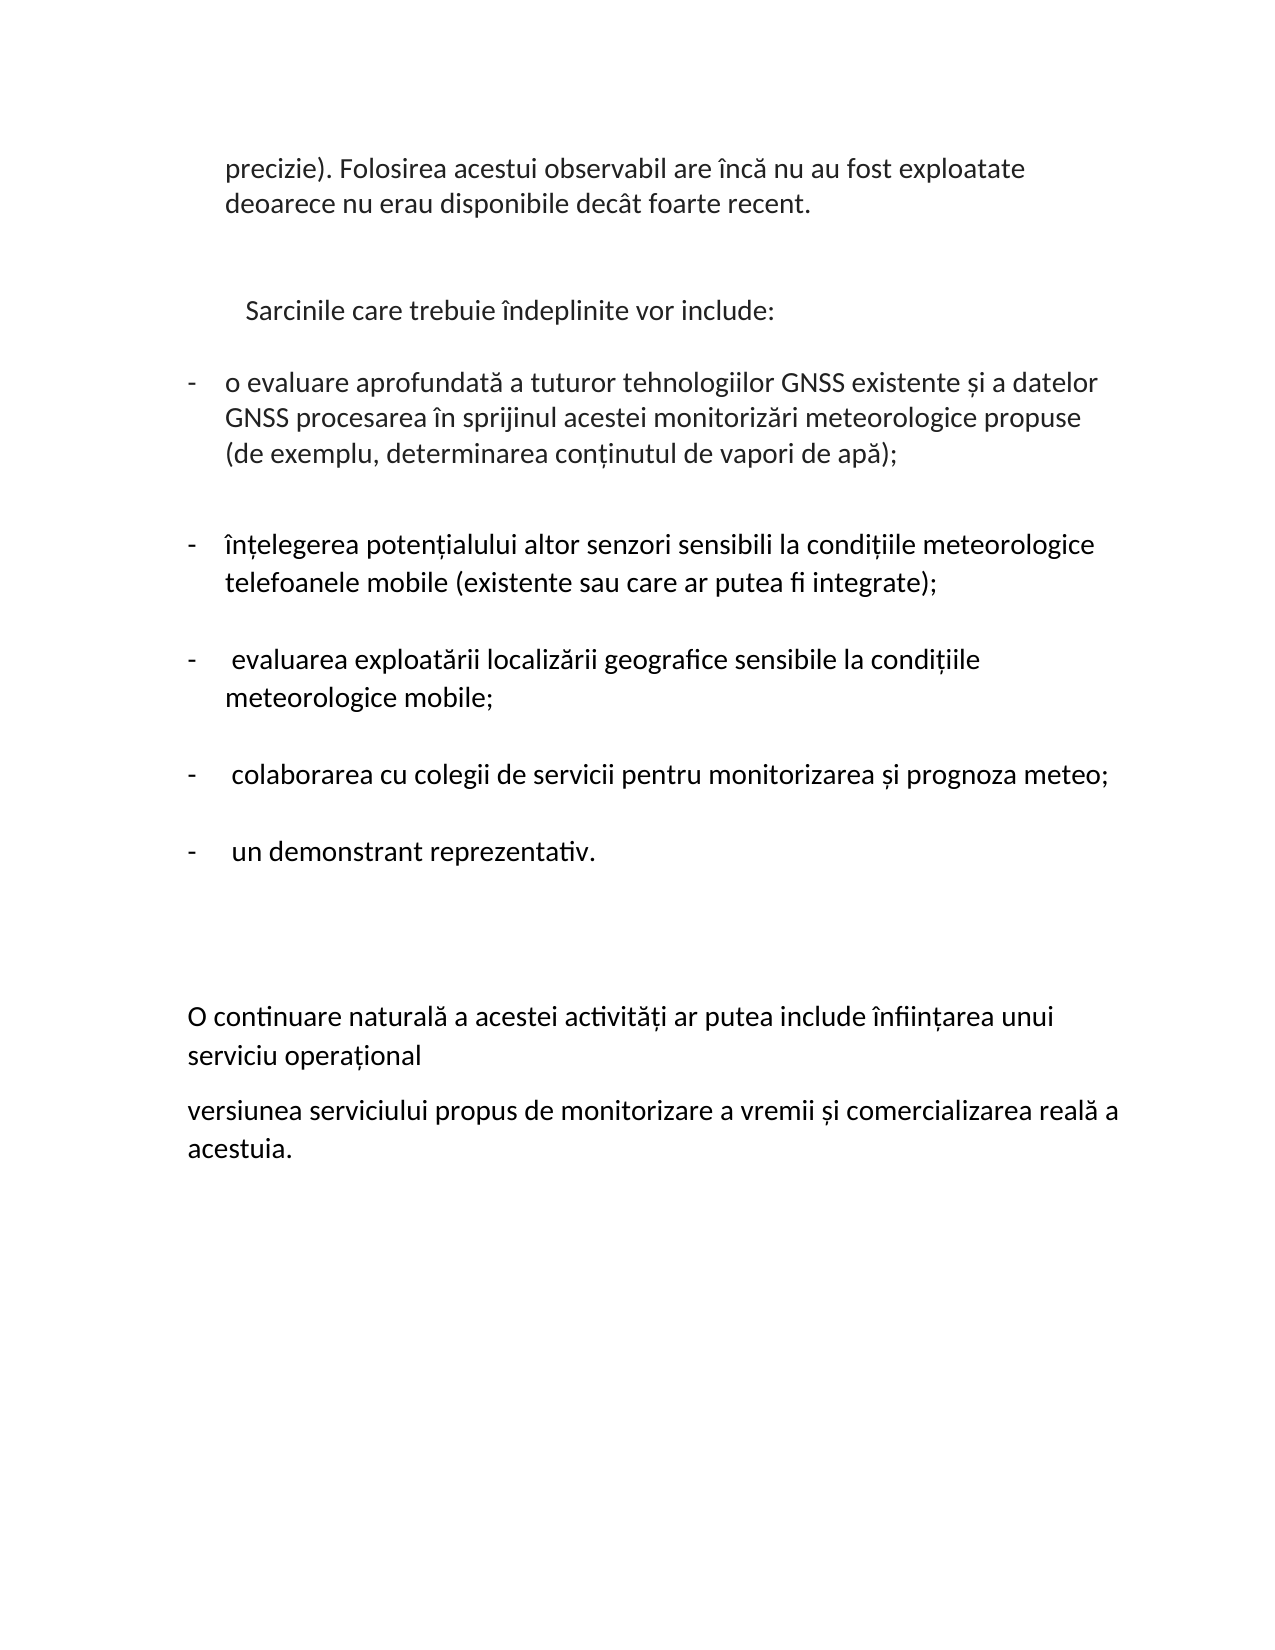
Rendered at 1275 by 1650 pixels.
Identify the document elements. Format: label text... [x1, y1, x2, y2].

list colaborarea cu colegii de servicii pentru monitorizarea și prognoza meteo; [187, 756, 1125, 792]
list un demonstrant reprezentativ. [187, 833, 1125, 869]
list evaluarea exploatării localizării geografice sensibile la condițiile meteorologice mobile; [187, 641, 1125, 715]
list înțelegerea potențialului altor senzori sensibili la condițiile meteorologice telefoanele mobile (existente sau care ar putea fi integrate); [187, 526, 1125, 600]
text Sarcinile care trebuie îndeplinite vor include: [150, 292, 1125, 328]
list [187, 150, 1125, 221]
text O continuare naturală a acestei activități ar putea include înființarea unui serviciu operațional [187, 998, 1125, 1073]
list o evaluare aprofundată a tuturor tehnologiilor GNSS existente și a datelor GNSS procesarea în sprijinul acestei monitorizări meteorologice propuse (de exemplu, determinarea conținutul de vapori de apă); [187, 364, 1125, 471]
text versiunea serviciului propus de monitorizare a vremii și comercializarea reală a acestuia. [187, 1092, 1125, 1166]
